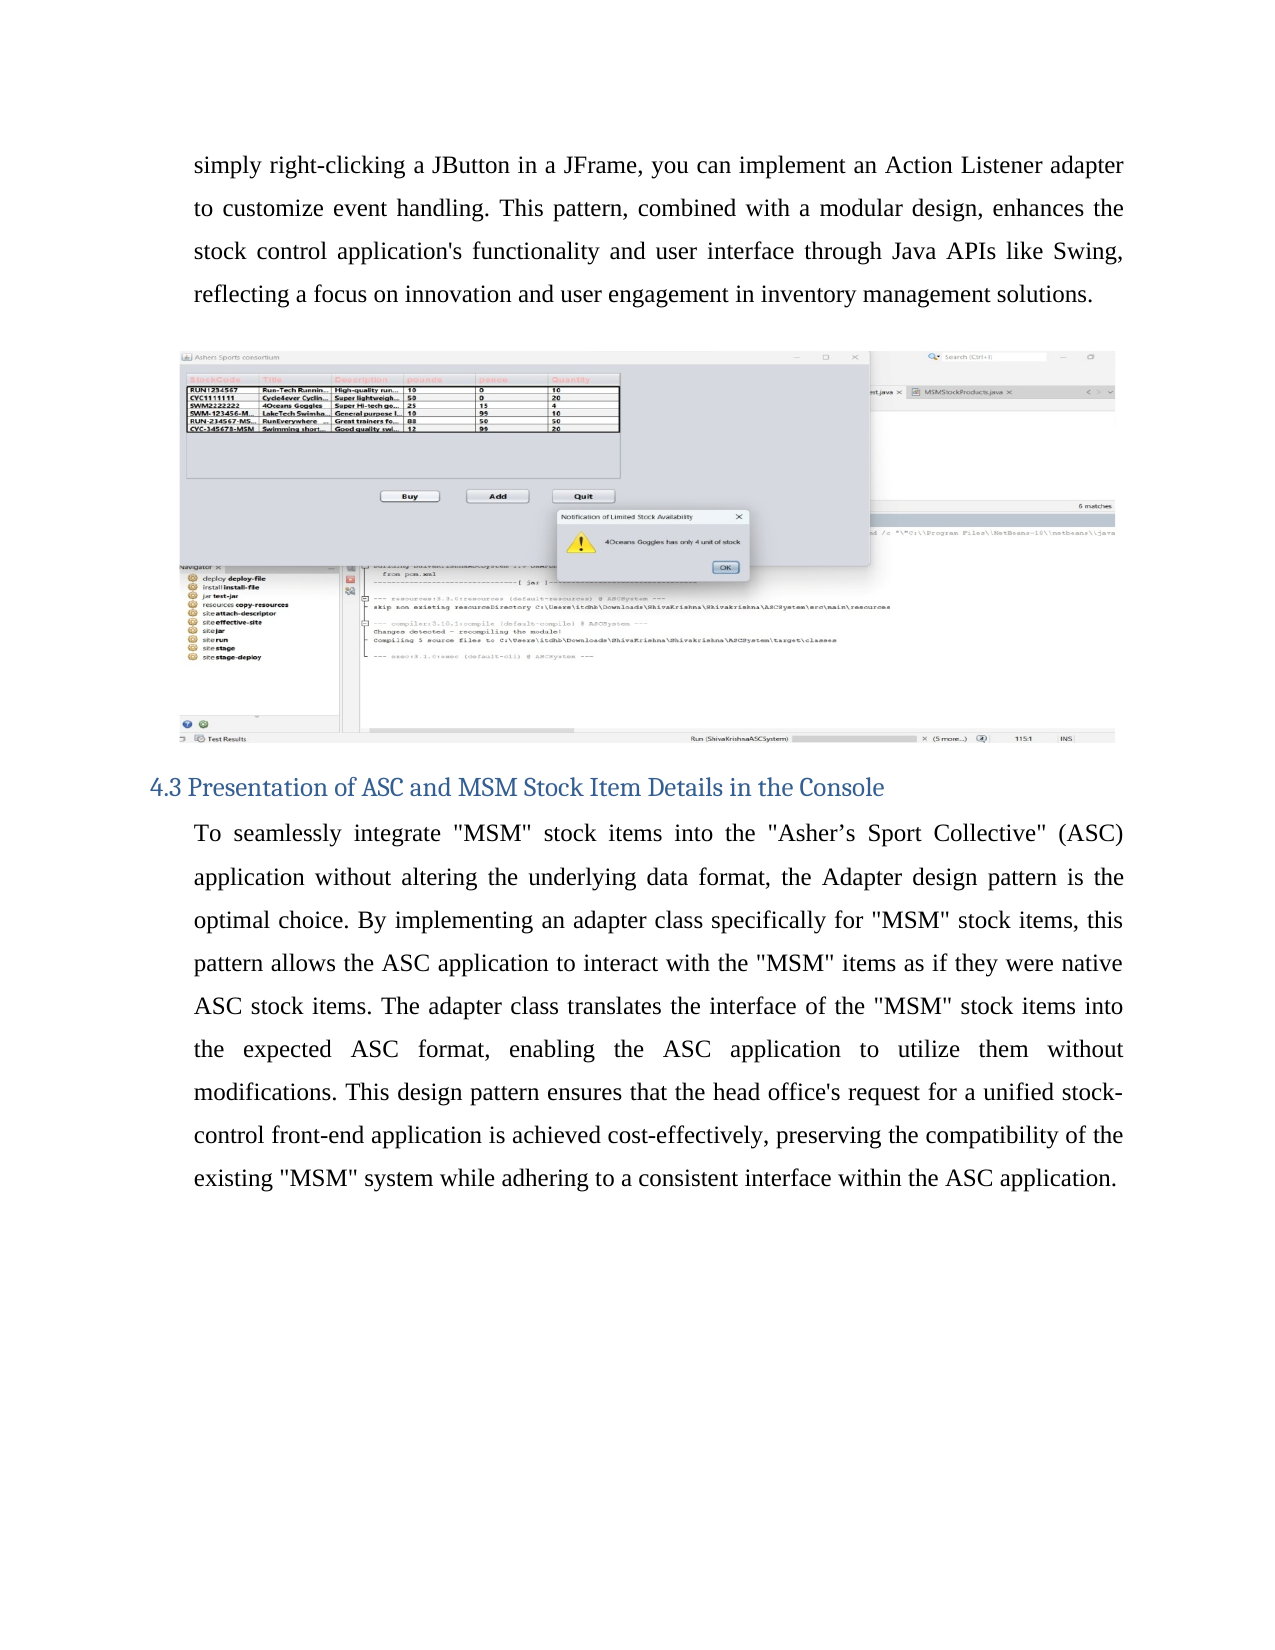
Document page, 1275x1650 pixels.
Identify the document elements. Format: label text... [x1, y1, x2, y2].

picture [179, 351, 1116, 743]
list To seamlessly integrate "MSM" stock items into the "Asher’s Sport Collective" (ASC) application without altering the underlying data format, the Adapter design pattern is the optimal choice. By implementing an adapter class specifically for "MSM" stock items, this pattern allows the ASC application to interact with the "MSM" items as if they were native ASC stock items. The adapter class translates the interface of the "MSM" stock items into the expected ASC format, enabling the ASC application to utilize them without modifications. This design pattern ensures that the head office's request for a unified stock-control front-end application is achieved cost-effectively, preserving the compatibility of the existing "MSM" system while adhering to a consistent interface within the ASC application. [194, 818, 1125, 1192]
subtitle 4.3 Presentation of ASC and MSM Stock Item Details in the Console [150, 772, 1125, 803]
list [194, 150, 1125, 308]
